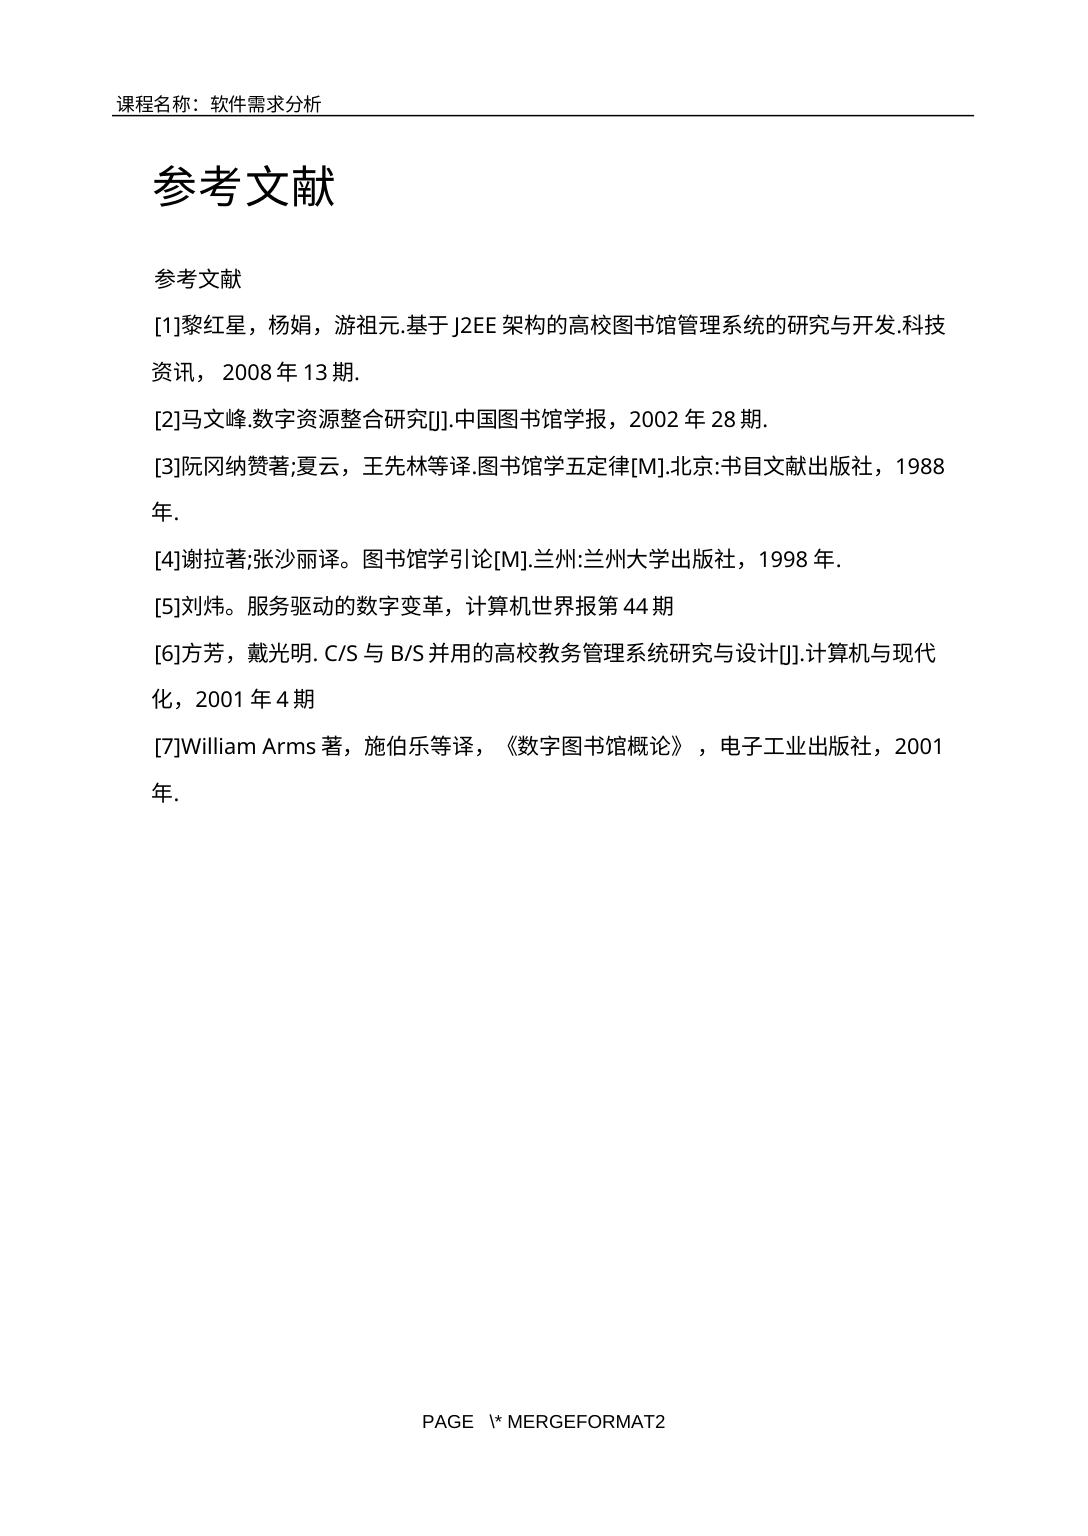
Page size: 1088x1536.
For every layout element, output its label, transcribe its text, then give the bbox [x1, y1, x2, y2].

text [4]谢拉著;张沙丽译。图书馆学引论[M].兰州:兰州大学出版社，1998 年. [151, 542, 954, 574]
text 参考文献 [112, 155, 975, 215]
text [1]黎红星，杨娟，游祖元.基于J2EE 架构的高校图书馆管理系统的研究与开发.科技资讯， 2008年13期. [151, 308, 954, 387]
text 参考文献 [151, 262, 954, 293]
text [5]刘炜。服务驱动的数字变革，计算机世界报第44期 [151, 589, 954, 621]
text [6]方芳，戴光明. C/S 与B/S并用的高校教务管理系统研究与设计[J].计算机与现代化，2001年4期 [151, 636, 954, 714]
text [2]马文峰.数字资源整合研究[J].中国图书馆学报，2002 年28期. [151, 402, 954, 434]
text [3]阮冈纳赞著;夏云，王先林等译.图书馆学五定律[M].北京:书目文献出版社，1988 年. [151, 449, 954, 527]
text [7]William Arms著，施伯乐等译，《数字图书馆概论》 ，电子工业出版社，2001 年. [151, 729, 954, 808]
